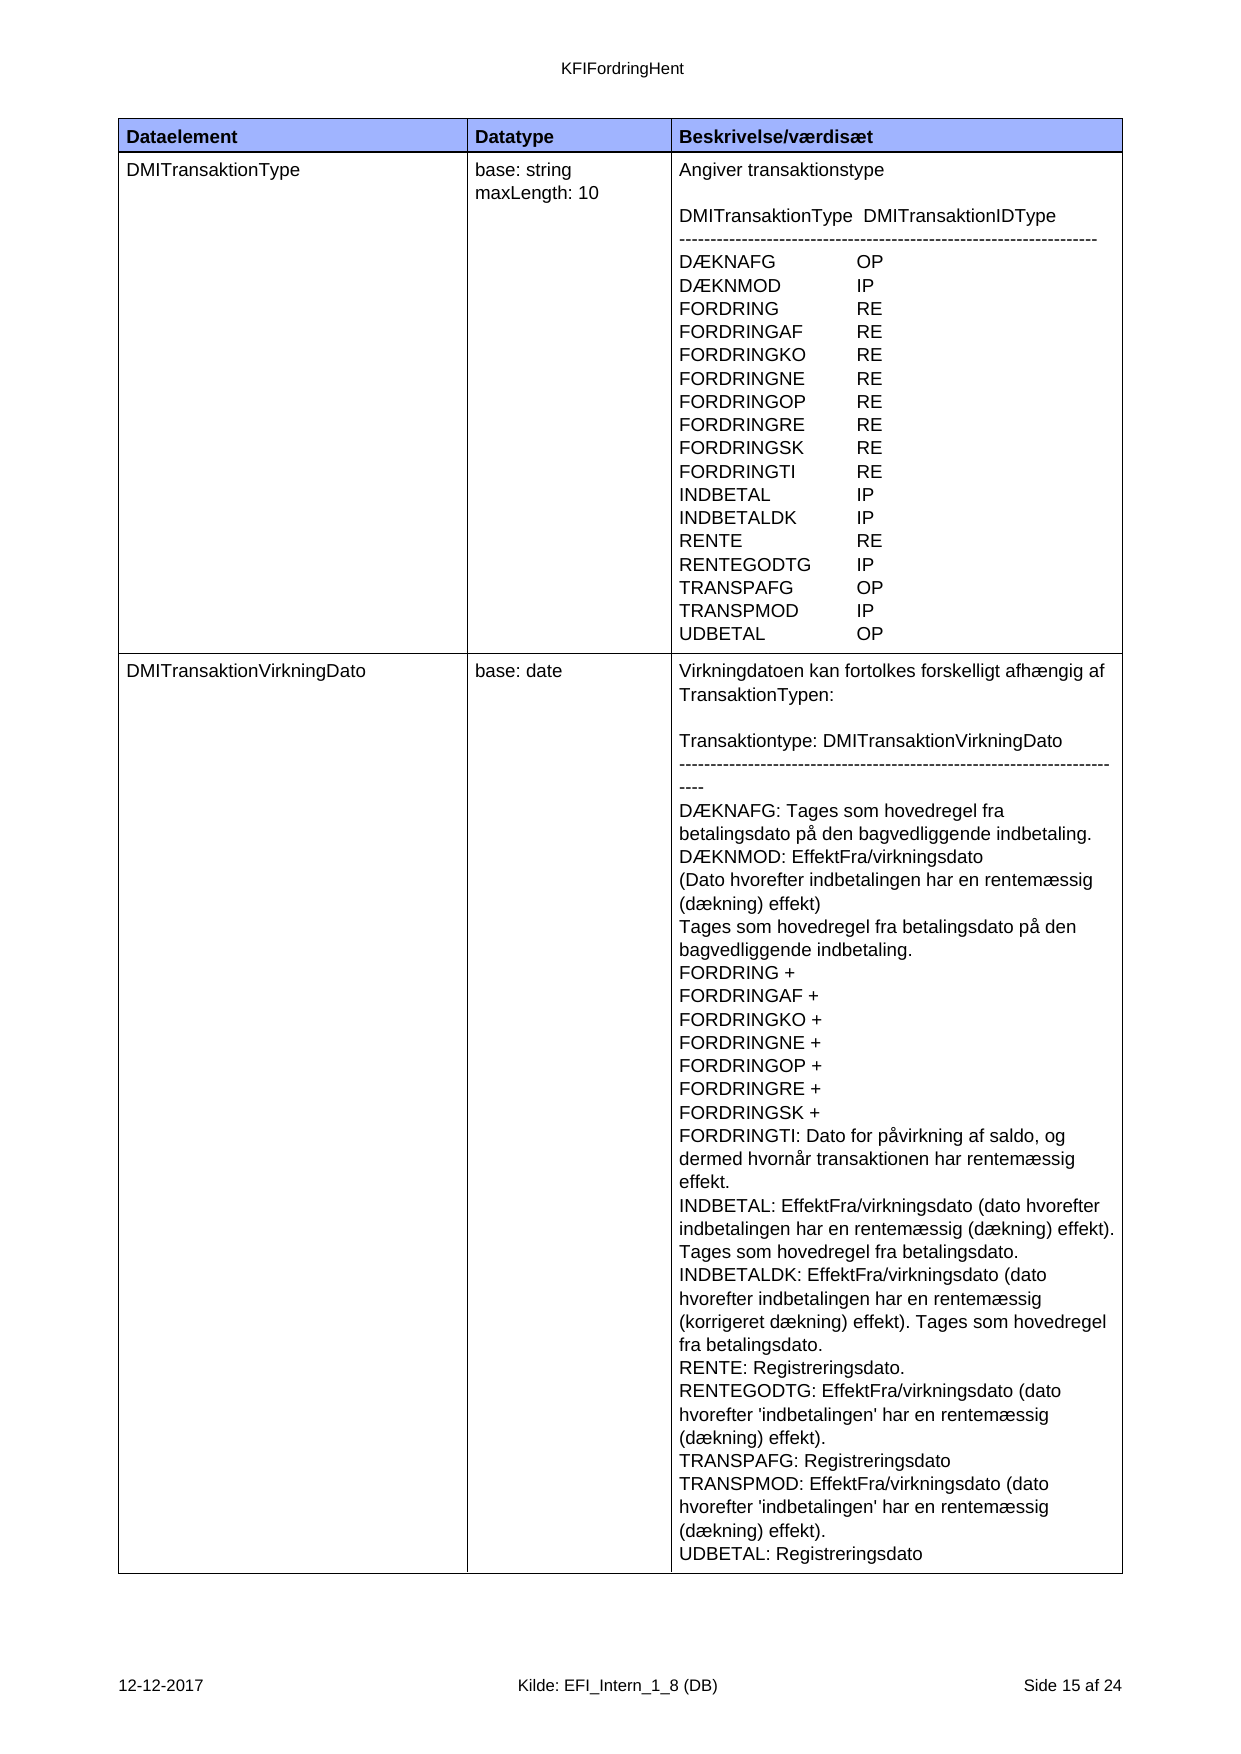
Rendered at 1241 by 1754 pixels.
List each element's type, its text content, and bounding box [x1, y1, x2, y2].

table_cell DMITransaktionVirkningDato [119, 654, 467, 1572]
table_cell Angiver transaktionstype DMITransaktionType DMITransaktionIDType ------------------------------------------------------------------- DÆKNAFG OP DÆKNMOD IP FORDRING RE FORDRINGAF RE FORDRINGKO RE FORDRINGNE RE FORDRINGOP RE FORDRINGRE RE FORDRINGSK RE FORDRINGTI RE INDBETAL IP INDBETALDK IP RENTE RE RENTEGODTG IP TRANSPAFG OP TRANSPMOD IP UDBETAL OP [672, 153, 1122, 653]
table_header Dataelement [119, 119, 467, 151]
table_cell base: date [468, 654, 671, 1572]
table_cell base: string maxLength: 10 [468, 153, 671, 653]
table_header Beskrivelse/værdisæt [672, 119, 1122, 151]
table_cell DMITransaktionType [119, 153, 467, 653]
table_cell Virkningdatoen kan fortolkes forskelligt afhængig af TransaktionTypen: Transaktiontype: DMITransaktionVirkningDato ------------------------------------------------------------------------- DÆKNAFG: Tages som hovedregel fra betalingsdato på den bagvedliggende indbetaling. DÆKNMOD: EffektFra/virkningsdato (Dato hvorefter indbetalingen har en rentemæssig (dækning) effekt) Tages som hovedregel fra betalingsdato på den bagvedliggende indbetaling. FORDRING + FORDRINGAF + FORDRINGKO + FORDRINGNE + FORDRINGOP + FORDRINGRE + FORDRINGSK + FORDRINGTI: Dato for påvirkning af saldo, og dermed hvornår transaktionen har rentemæssig effekt. INDBETAL: EffektFra/virkningsdato (dato hvorefter indbetalingen har en rentemæssig (dækning) effekt). Tages som hovedregel fra betalingsdato. INDBETALDK: EffektFra/virkningsdato (dato hvorefter indbetalingen har en rentemæssig (korrigeret dækning) effekt). Tages som hovedregel fra betalingsdato. RENTE: Registreringsdato. RENTEGODTG: EffektFra/virkningsdato (dato hvorefter 'indbetalingen' har en rentemæssig (dækning) effekt). TRANSPAFG: Registreringsdato TRANSPMOD: EffektFra/virkningsdato (dato hvorefter 'indbetalingen' har en rentemæssig (dækning) effekt). UDBETAL: Registreringsdato [672, 654, 1122, 1572]
table_header Datatype [468, 119, 671, 151]
